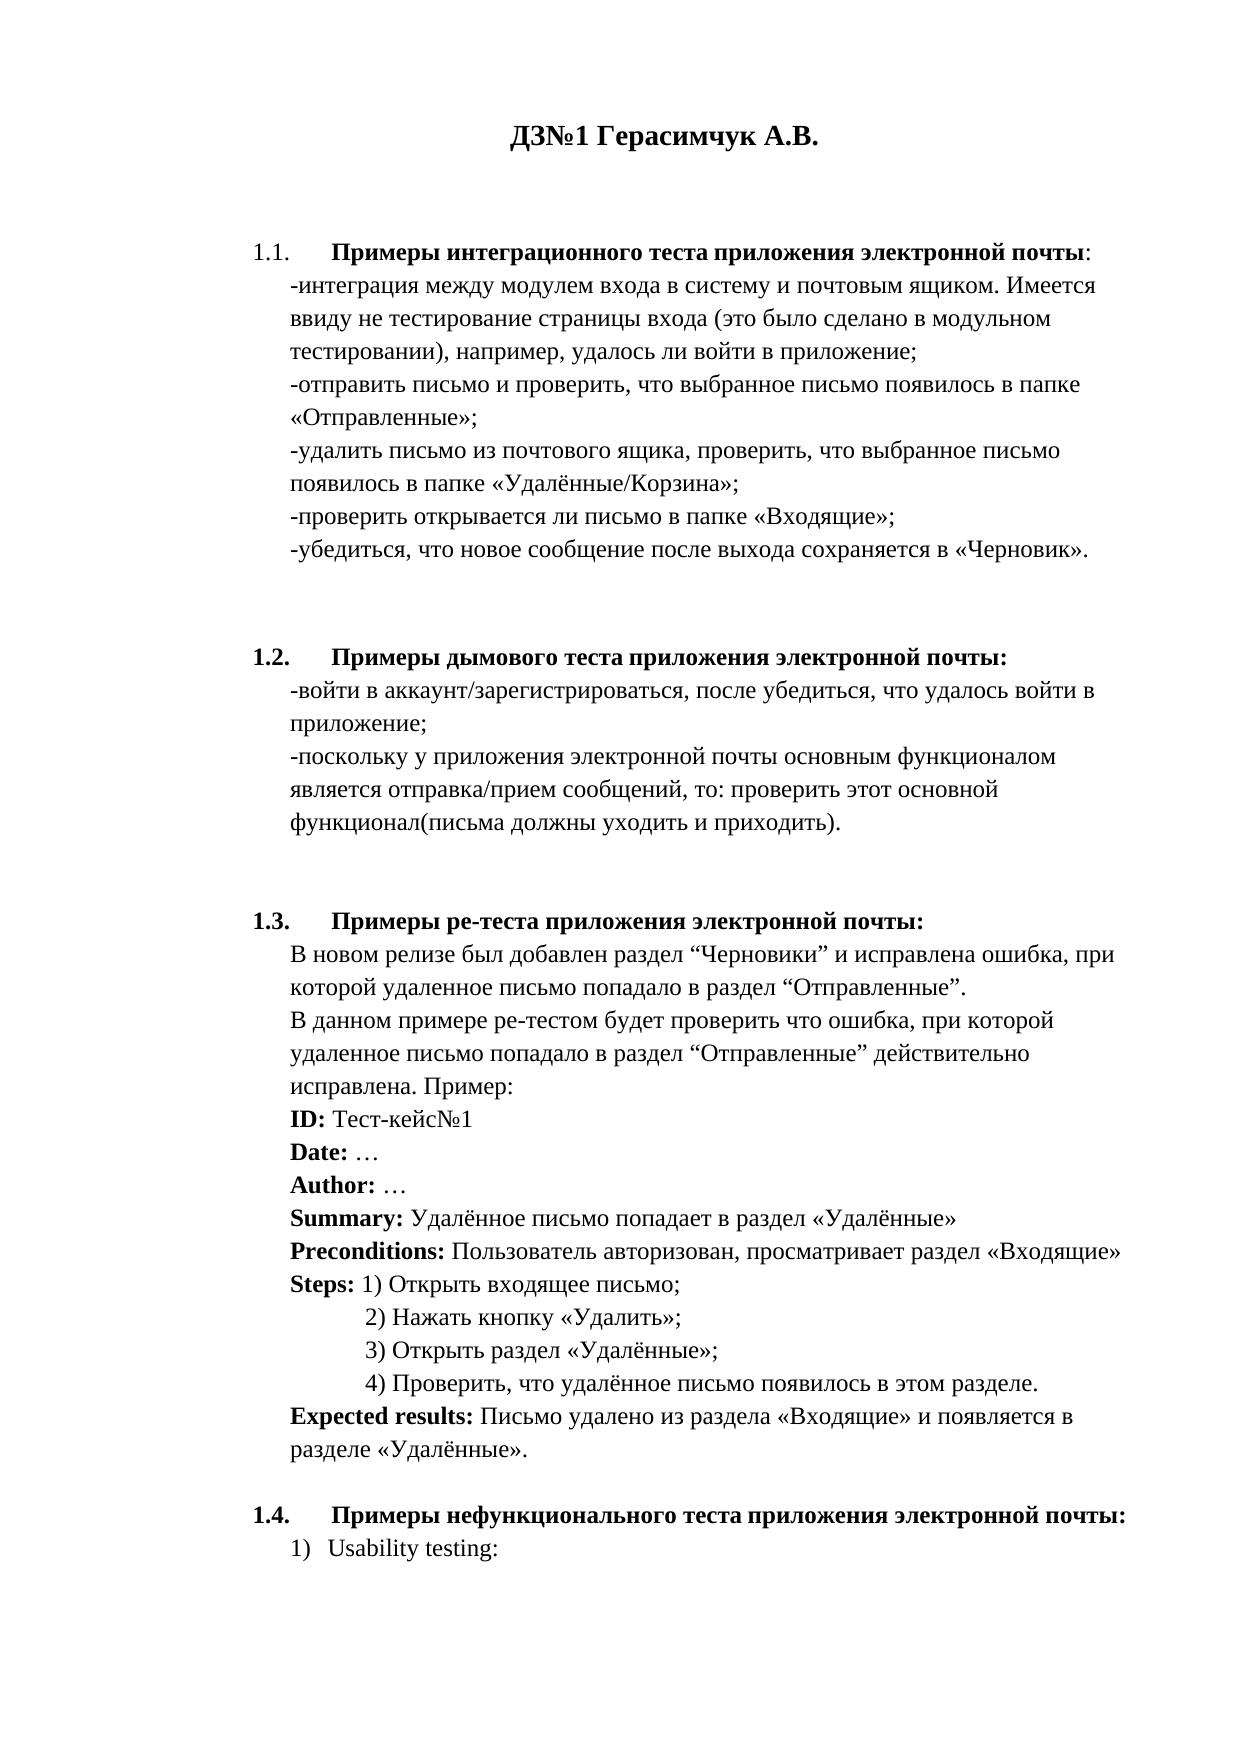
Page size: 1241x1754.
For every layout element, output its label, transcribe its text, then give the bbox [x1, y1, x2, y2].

list -интеграция между модулем входа в систему и почтовым ящиком. Имеется ввиду не тестирование страницы входа (это было сделано в модульном тестировании), например, удалось ли войти в приложение; [290, 270, 1152, 365]
list 4) Проверить, что удалённое письмо появилось в этом разделе. [290, 1368, 1152, 1397]
list Usability testing: [290, 1533, 1152, 1562]
list -убедиться, что новое сообщение после выхода сохраняется в «Черновик». [290, 534, 1152, 563]
list -проверить открывается ли письмо в папке «Входящие»; [290, 501, 1152, 530]
list Preconditions: Пользователь авторизован, просматривает раздел «Входящие» [290, 1236, 1152, 1265]
list -войти в аккаунт/зарегистрироваться, после убедиться, что удалось войти в приложение; [290, 675, 1152, 737]
list Примеры ре-теста приложения электронной почты: [252, 906, 1152, 935]
list Примеры интеграционного теста приложения электронной почты: [252, 237, 1152, 266]
list ID: Тест-кейс№1 [290, 1104, 1152, 1133]
list Примеры нефункционального теста приложения электронной почты: [252, 1500, 1152, 1529]
list -удалить письмо из почтового ящика, проверить, что выбранное письмо появилось в папке «Удалённые/Корзина»; [290, 435, 1152, 497]
list Expected results: Письмо удалено из раздела «Входящие» и появляется в разделе «Удалённые». [290, 1401, 1152, 1463]
text ДЗ№1 Герасимчук А.В. [177, 118, 1152, 152]
list Примеры дымового теста приложения электронной почты: [252, 642, 1152, 671]
list Date: … [290, 1137, 1152, 1166]
list Summary: Удалённое письмо попадает в раздел «Удалённые» [290, 1203, 1152, 1232]
list 2) Нажать кнопку «Удалить»; [290, 1302, 1152, 1331]
list Steps: 1) Открыть входящее письмо; [290, 1269, 1152, 1298]
list 3) Открыть раздел «Удалённые»; [290, 1335, 1152, 1364]
list В данном примере ре-тестом будет проверить что ошибка, при которой удаленное письмо попадало в раздел “Отправленные” действительно исправлена. Пример: [290, 1005, 1152, 1100]
list В новом релизе был добавлен раздел “Черновики” и исправлена ошибка, при которой удаленное письмо попадало в раздел “Отправленные”. [290, 939, 1152, 1001]
list -отправить письмо и проверить, что выбранное письмо появилось в папке «Отправленные»; [290, 369, 1152, 431]
list Author: … [290, 1170, 1152, 1199]
list -поскольку у приложения электронной почты основным функционалом является отправка/прием сообщений, то: проверить этот основной функционал(письма должны уходить и приходить). [290, 741, 1152, 836]
